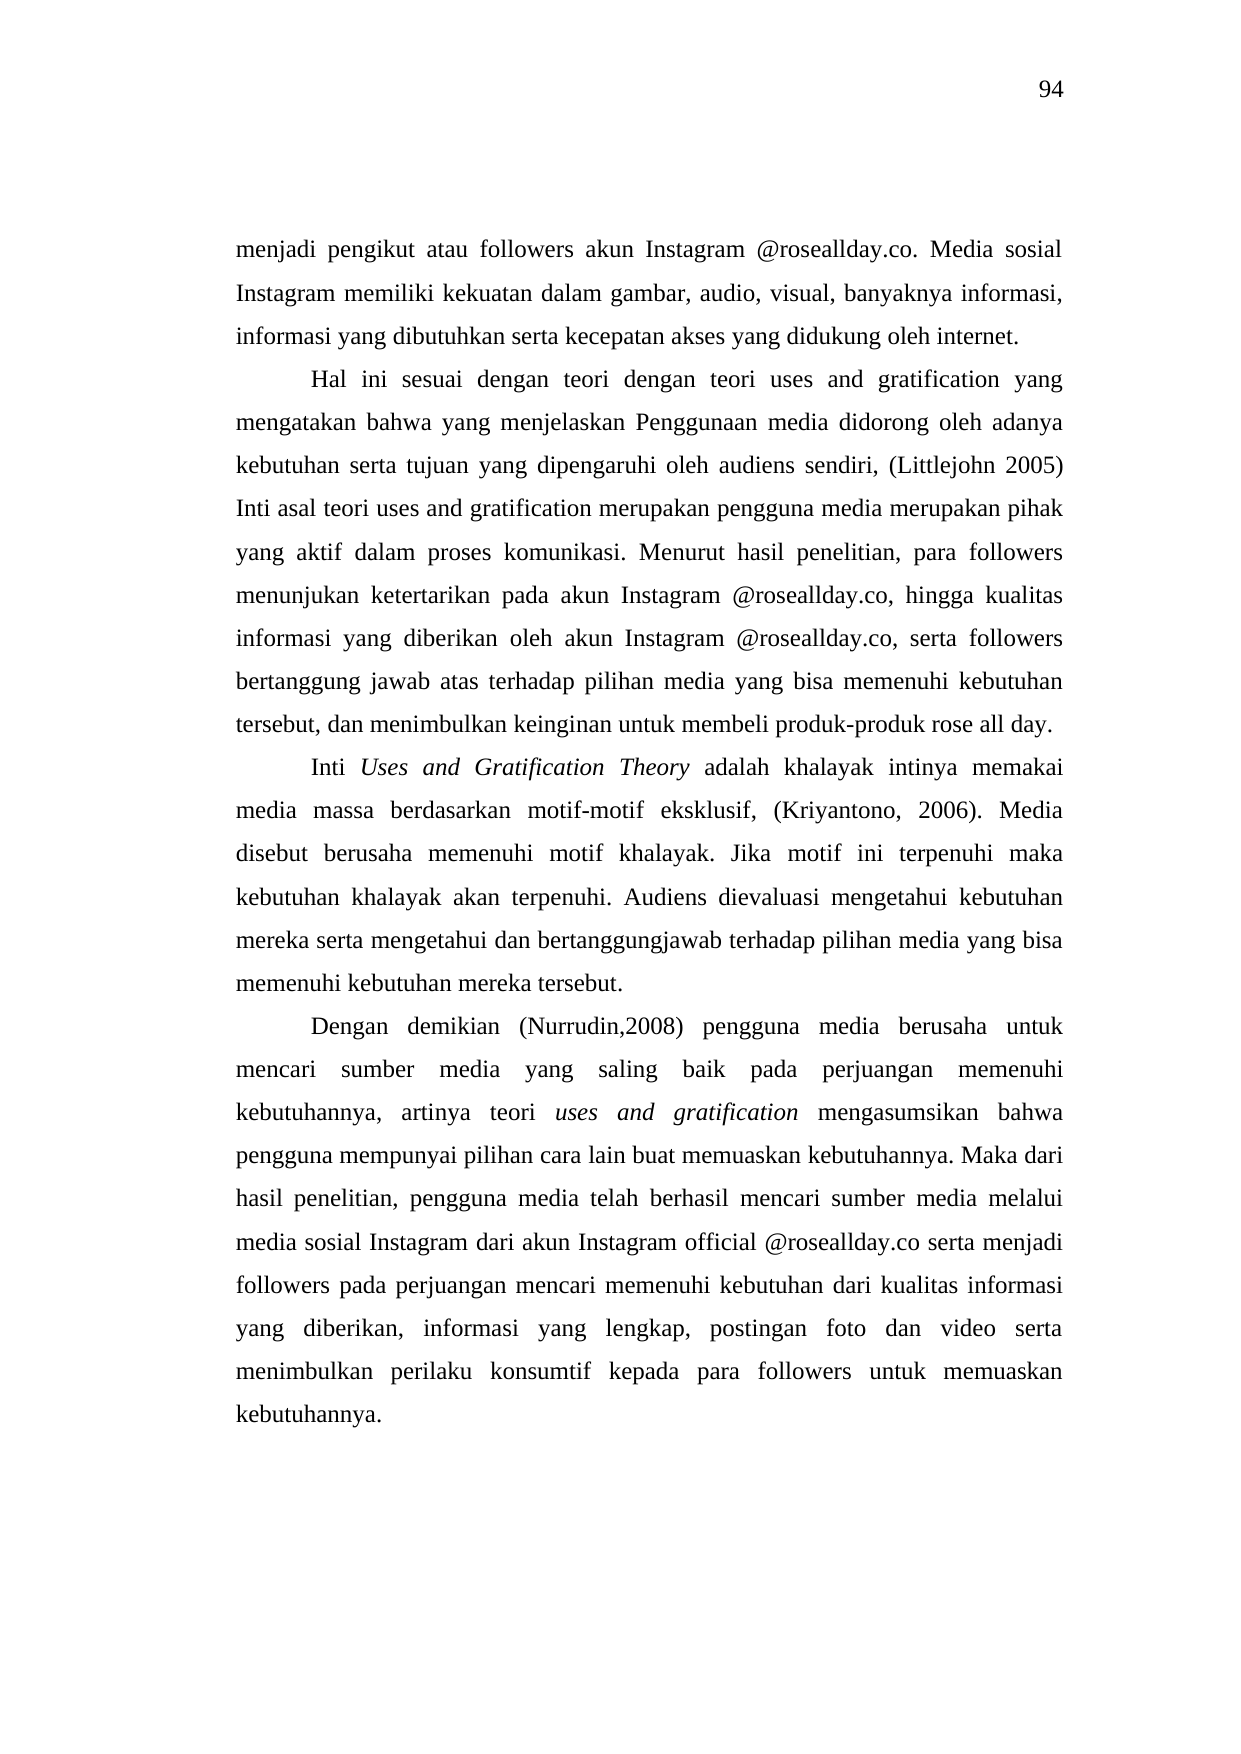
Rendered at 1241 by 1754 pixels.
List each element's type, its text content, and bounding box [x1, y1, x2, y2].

text Inti Uses and Gratification Theory adalah khalayak intinya memakai media massa berdasarkan motif-motif eksklusif, (Kriyantono, 2006). Media disebut berusaha memenuhi motif khalayak. Jika motif ini terpenuhi maka kebutuhan khalayak akan terpenuhi. Audiens dievaluasi mengetahui kebutuhan mereka serta mengetahui dan bertanggungjawab terhadap pilihan media yang bisa memenuhi kebutuhan mereka tersebut. [236, 752, 1063, 997]
text Dengan demikian (Nurrudin,2008) pengguna media berusaha untuk mencari sumber media yang saling baik pada perjuangan memenuhi kebutuhannya, artinya teori uses and gratification mengasumsikan bahwa pengguna mempunyai pilihan cara lain buat memuaskan kebutuhannya. Maka dari hasil penelitian, pengguna media telah berhasil mencari sumber media melalui media sosial Instagram dari akun Instagram official @roseallday.co serta menjadi followers pada perjuangan mencari memenuhi kebutuhan dari kualitas informasi yang diberikan, informasi yang lengkap, postingan foto dan video serta menimbulkan perilaku konsumtif kepada para followers untuk memuaskan kebutuhannya. [236, 1011, 1063, 1428]
text menjadi pengikut atau followers akun Instagram @roseallday.co. Media sosial Instagram memiliki kekuatan dalam gambar, audio, visual, banyaknya informasi, informasi yang dibutuhkan serta kecepatan akses yang didukung oleh internet. [236, 234, 1063, 349]
text Hal ini sesuai dengan teori dengan teori uses and gratification yang mengatakan bahwa yang menjelaskan Penggunaan media didorong oleh adanya kebutuhan serta tujuan yang dipengaruhi oleh audiens sendiri, (Littlejohn 2005) Inti asal teori uses and gratification merupakan pengguna media merupakan pihak yang aktif dalam proses komunikasi. Menurut hasil penelitian, para followers menunjukan ketertarikan pada akun Instagram @roseallday.co, hingga kualitas informasi yang diberikan oleh akun Instagram @roseallday.co, serta followers bertanggung jawab atas terhadap pilihan media yang bisa memenuhi kebutuhan tersebut, dan menimbulkan keinginan untuk membeli produk-produk rose all day. [236, 364, 1063, 738]
